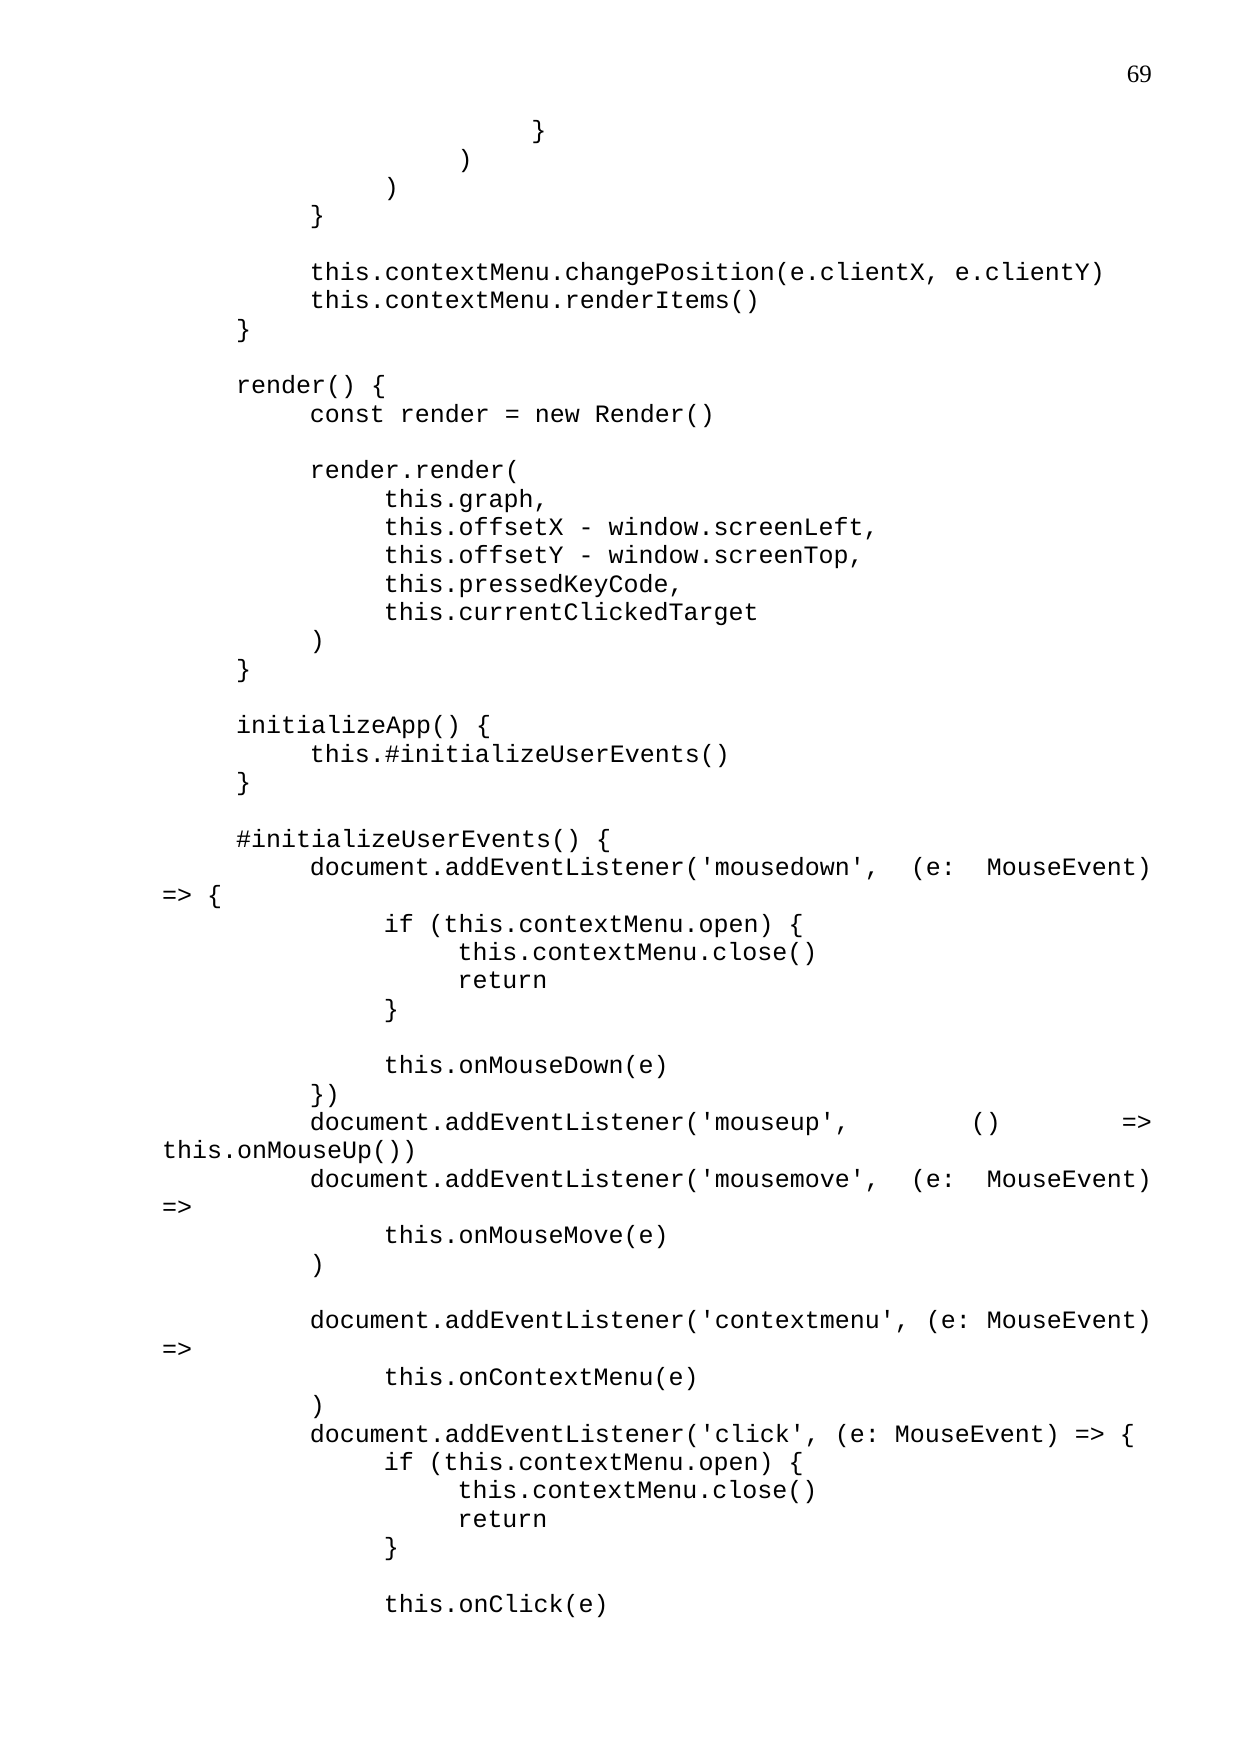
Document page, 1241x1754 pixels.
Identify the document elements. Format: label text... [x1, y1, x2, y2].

text } [162, 203, 1152, 231]
text #initializeUserEvents() { [162, 826, 1152, 855]
text this.onClick(e) [162, 1591, 1152, 1620]
text this.pressedKeyCode, [162, 571, 1152, 600]
text this.#initializeUserEvents() [162, 741, 1152, 770]
text } [162, 656, 1152, 685]
text return [162, 968, 1152, 996]
text this.currentClickedTarget [162, 600, 1152, 628]
text const render = new Render() [162, 401, 1152, 430]
text initializeApp() { [162, 713, 1152, 741]
text } [162, 316, 1152, 345]
text ) [162, 1393, 1152, 1421]
text return [162, 1506, 1152, 1535]
text render.render( [162, 458, 1152, 486]
text } [162, 996, 1152, 1025]
text document.addEventListener('click', (e: MouseEvent) => { [162, 1421, 1152, 1450]
text render() { [162, 373, 1152, 401]
text } [162, 1535, 1152, 1563]
text document.addEventListener('mouseup', () => this.onMouseUp()) [162, 1110, 1152, 1166]
text this.onMouseDown(e) [162, 1053, 1152, 1081]
text this.contextMenu.close() [162, 1478, 1152, 1506]
text this.contextMenu.close() [162, 940, 1152, 968]
text this.offsetY - window.screenTop, [162, 543, 1152, 571]
text document.addEventListener('mousemove', (e: MouseEvent) => [162, 1166, 1152, 1223]
text this.contextMenu.changePosition(e.clientX, e.clientY) [162, 260, 1152, 288]
text document.addEventListener('mousedown', (e: MouseEvent) => { [162, 855, 1152, 911]
text ) [162, 1251, 1152, 1280]
text } [162, 118, 1152, 146]
text ) [162, 146, 1152, 175]
text if (this.contextMenu.open) { [162, 911, 1152, 940]
text }) [162, 1081, 1152, 1110]
text this.contextMenu.renderItems() [162, 288, 1152, 316]
text ) [162, 175, 1152, 203]
text } [162, 770, 1152, 798]
text this.onMouseMove(e) [162, 1223, 1152, 1251]
text if (this.contextMenu.open) { [162, 1450, 1152, 1478]
text document.addEventListener('contextmenu', (e: MouseEvent) => [162, 1308, 1152, 1365]
text this.graph, [162, 486, 1152, 515]
text this.offsetX - window.screenLeft, [162, 515, 1152, 543]
text this.onContextMenu(e) [162, 1365, 1152, 1393]
text ) [162, 628, 1152, 656]
